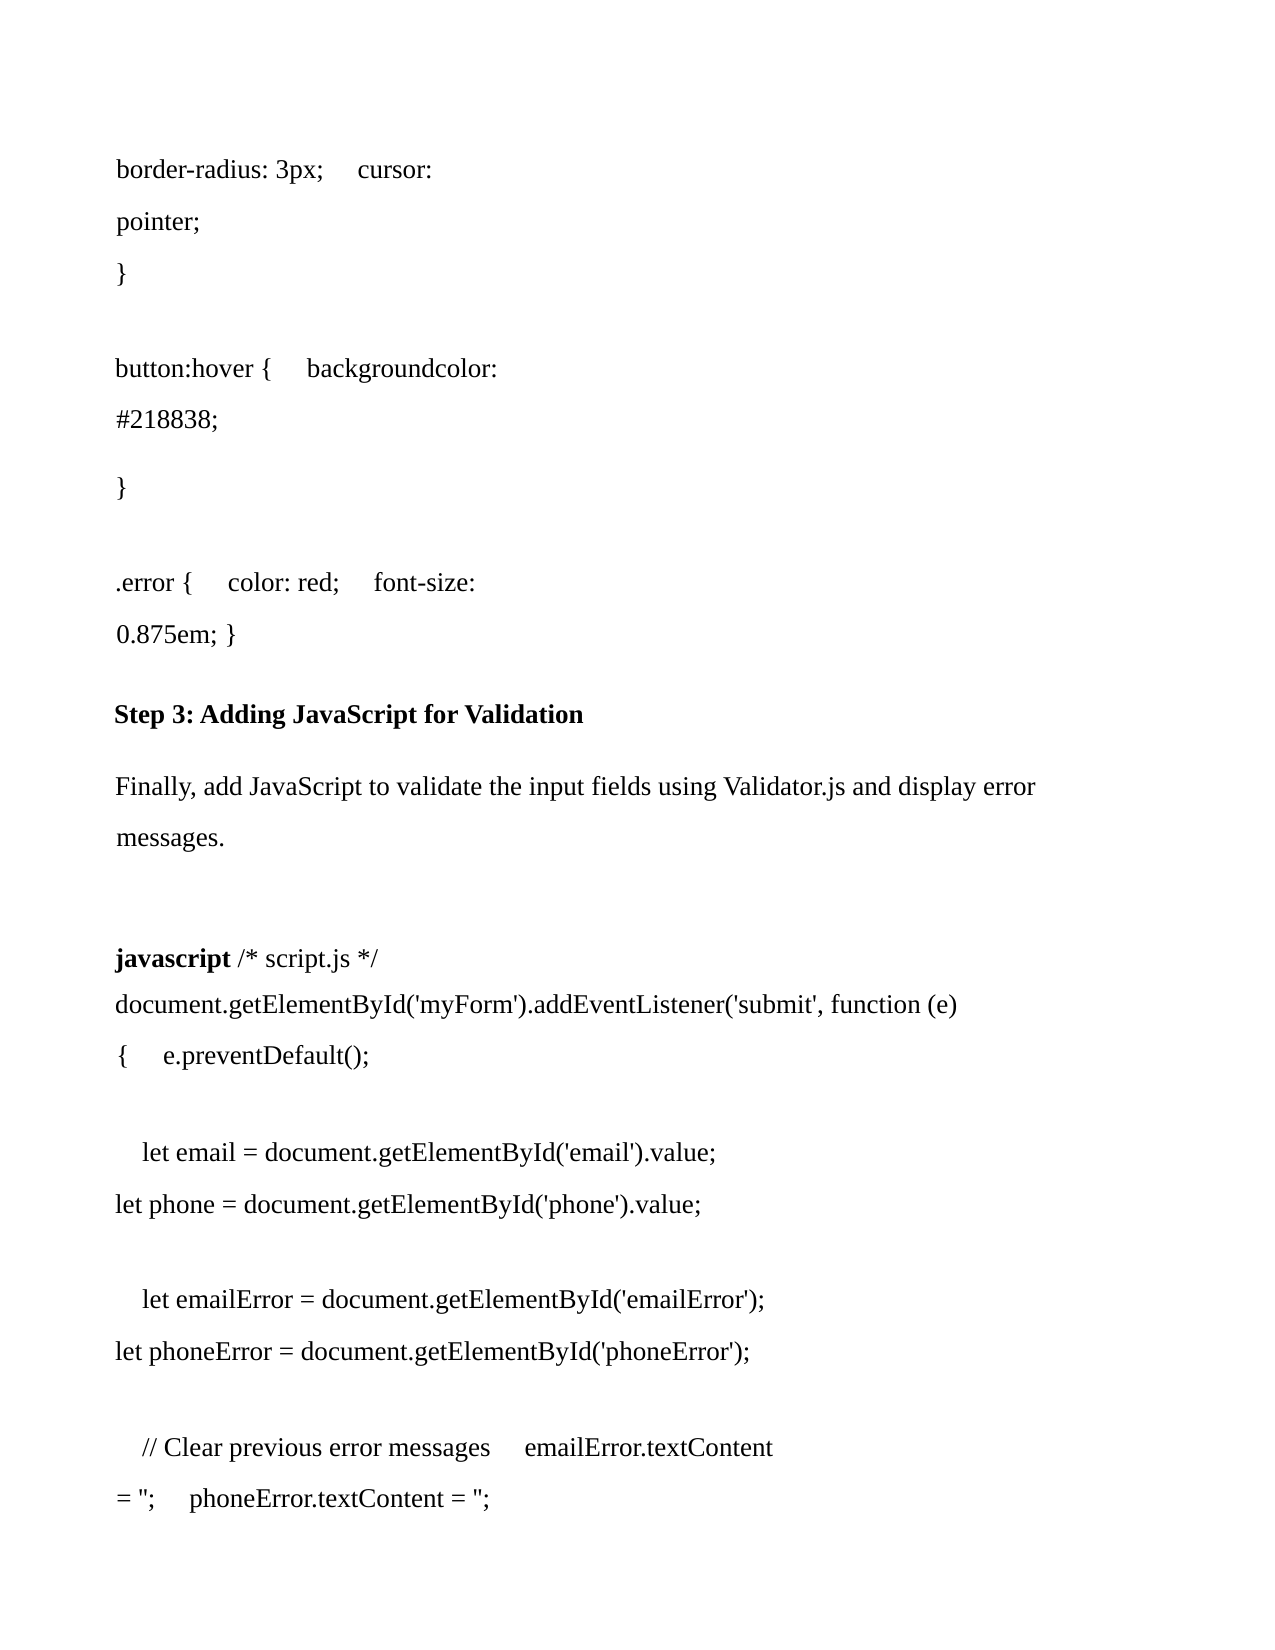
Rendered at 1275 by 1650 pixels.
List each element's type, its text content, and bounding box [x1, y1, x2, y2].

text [115, 153, 459, 236]
text } [115, 257, 1112, 288]
text let emailError = document.getElementById('emailError'); [115, 1284, 1112, 1315]
text // Clear previous error messages emailError.textContent = ''; phoneError.textContent = ''; [115, 1431, 774, 1513]
text let phoneError = document.getElementById('phoneError'); [115, 1335, 1112, 1366]
text } [115, 472, 1112, 503]
text .error { color: red; font-size: 0.875em; } [115, 566, 476, 649]
text Finally, add JavaScript to validate the input fields using Validator.js and display error messages. [115, 770, 1112, 852]
text let email = document.getElementById('email').value; [115, 1136, 1112, 1168]
text Step 3: Adding JavaScript for Validation [114, 698, 1122, 729]
text document.getElementById('myForm').addEventListener('submit', function (e) { e.preventDefault(); [115, 988, 1112, 1070]
text button:hover { backgroundcolor: #218838; [115, 352, 507, 434]
text javascript /* script.js */ [115, 942, 1112, 973]
text let phone = document.getElementById('phone').value; [115, 1188, 1112, 1219]
